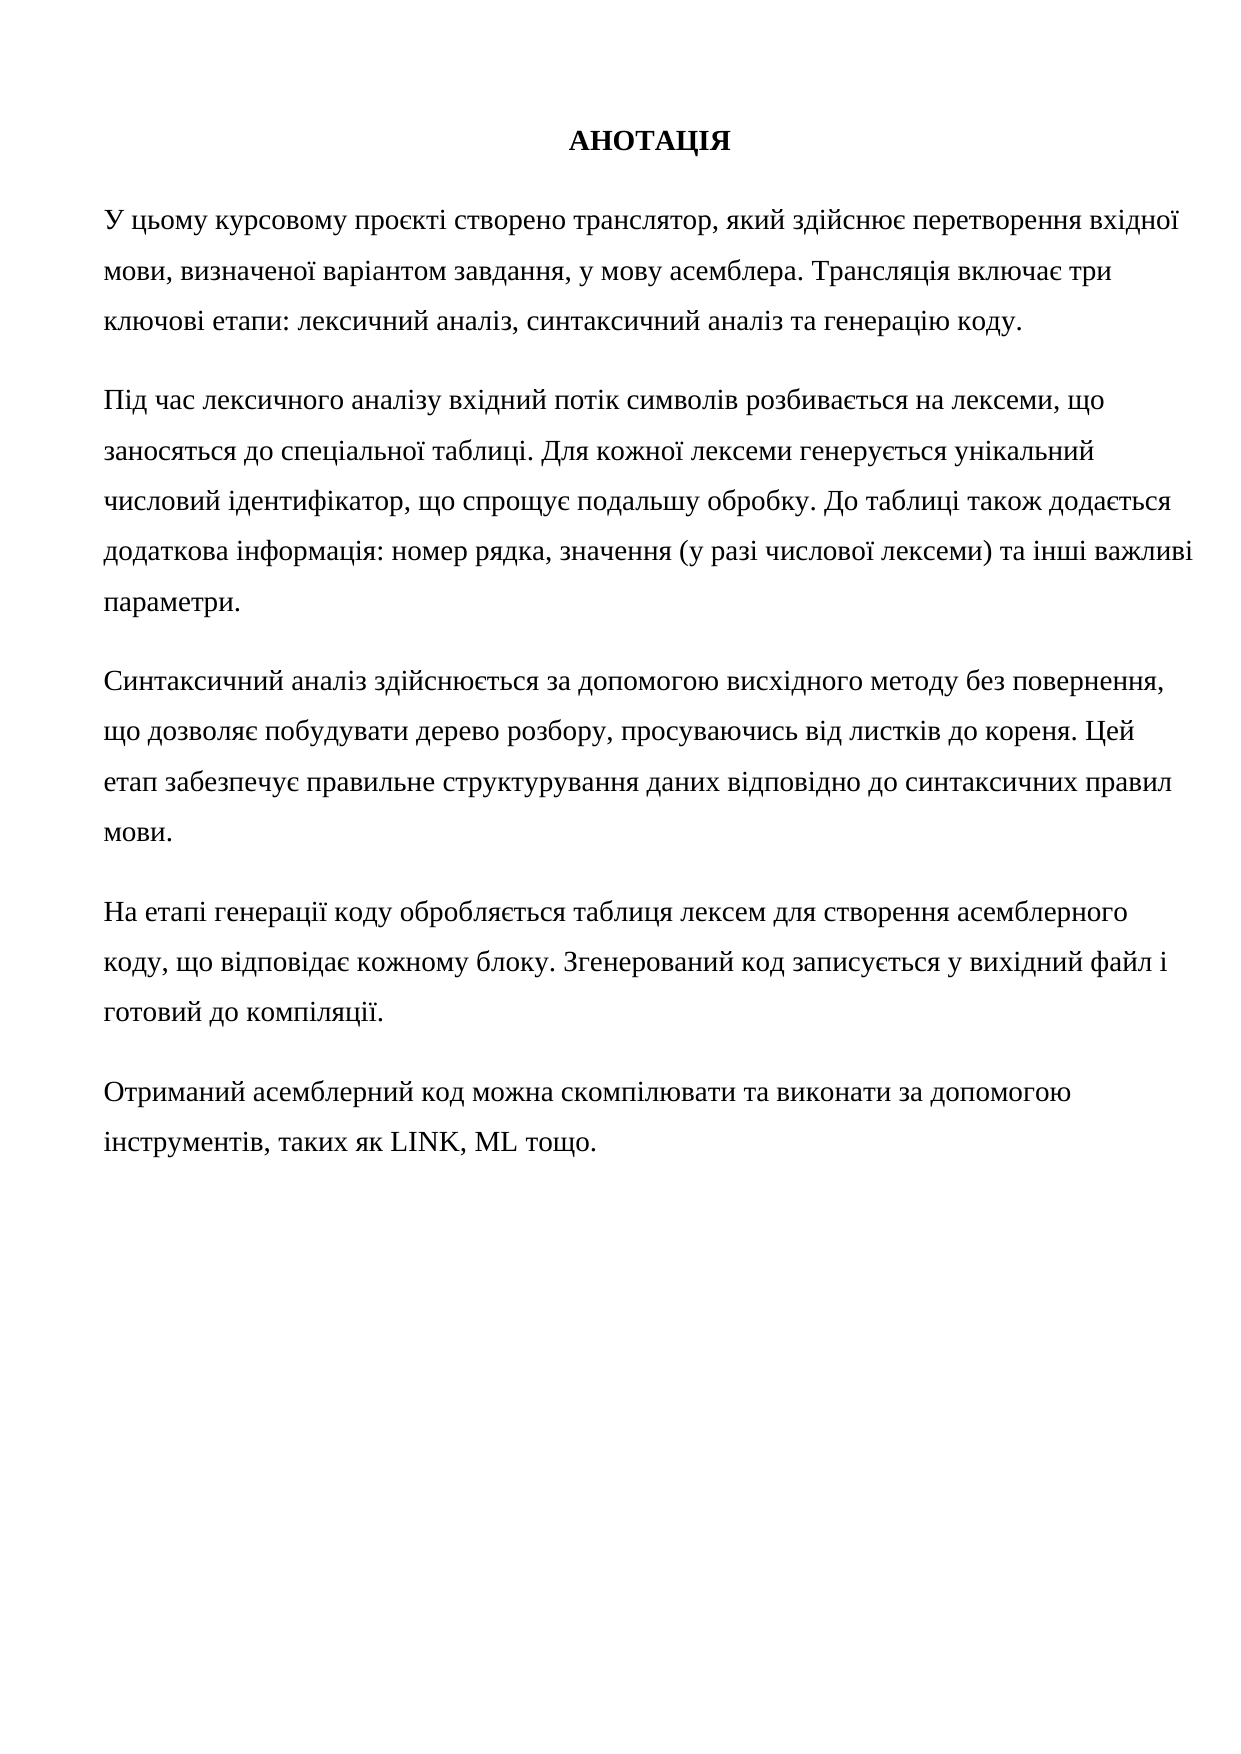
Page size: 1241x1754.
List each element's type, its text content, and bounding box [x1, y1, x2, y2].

text У цьому курсовому проєкті створено транслятор, який здійснює перетворення вхідної мови, визначеної варіантом завдання, у мову асемблера. Трансляція включає три ключові етапи: лексичний аналіз, синтаксичний аналіз та генерацію коду. [103, 202, 1196, 337]
text АНОТАЦІЯ [103, 123, 1196, 156]
text Під час лексичного аналізу вхідний потік символів розбивається на лексеми, що заносяться до спеціальної таблиці. Для кожної лексеми генерується унікальний числовий ідентифікатор, що спрощує подальшу обробку. До таблиці також додається додаткова інформація: номер рядка, значення (у разі числової лексеми) та інші важливі параметри. [103, 382, 1196, 617]
text Отриманий асемблерний код можна скомпілювати та виконати за допомогою інструментів, таких як LINK, ML тощо. [103, 1074, 1196, 1158]
text Синтаксичний аналіз здійснюється за допомогою висхідного методу без повернення, що дозволяє побудувати дерево розбору, просуваючись від листків до кореня. Цей етап забезпечує правильне структурування даних відповідно до синтаксичних правил мови. [103, 663, 1196, 848]
text На етапі генерації коду обробляється таблиця лексем для створення асемблерного коду, що відповідає кожному блоку. Згенерований код записується у вихідний файл і готовий до компіляції. [103, 894, 1196, 1028]
